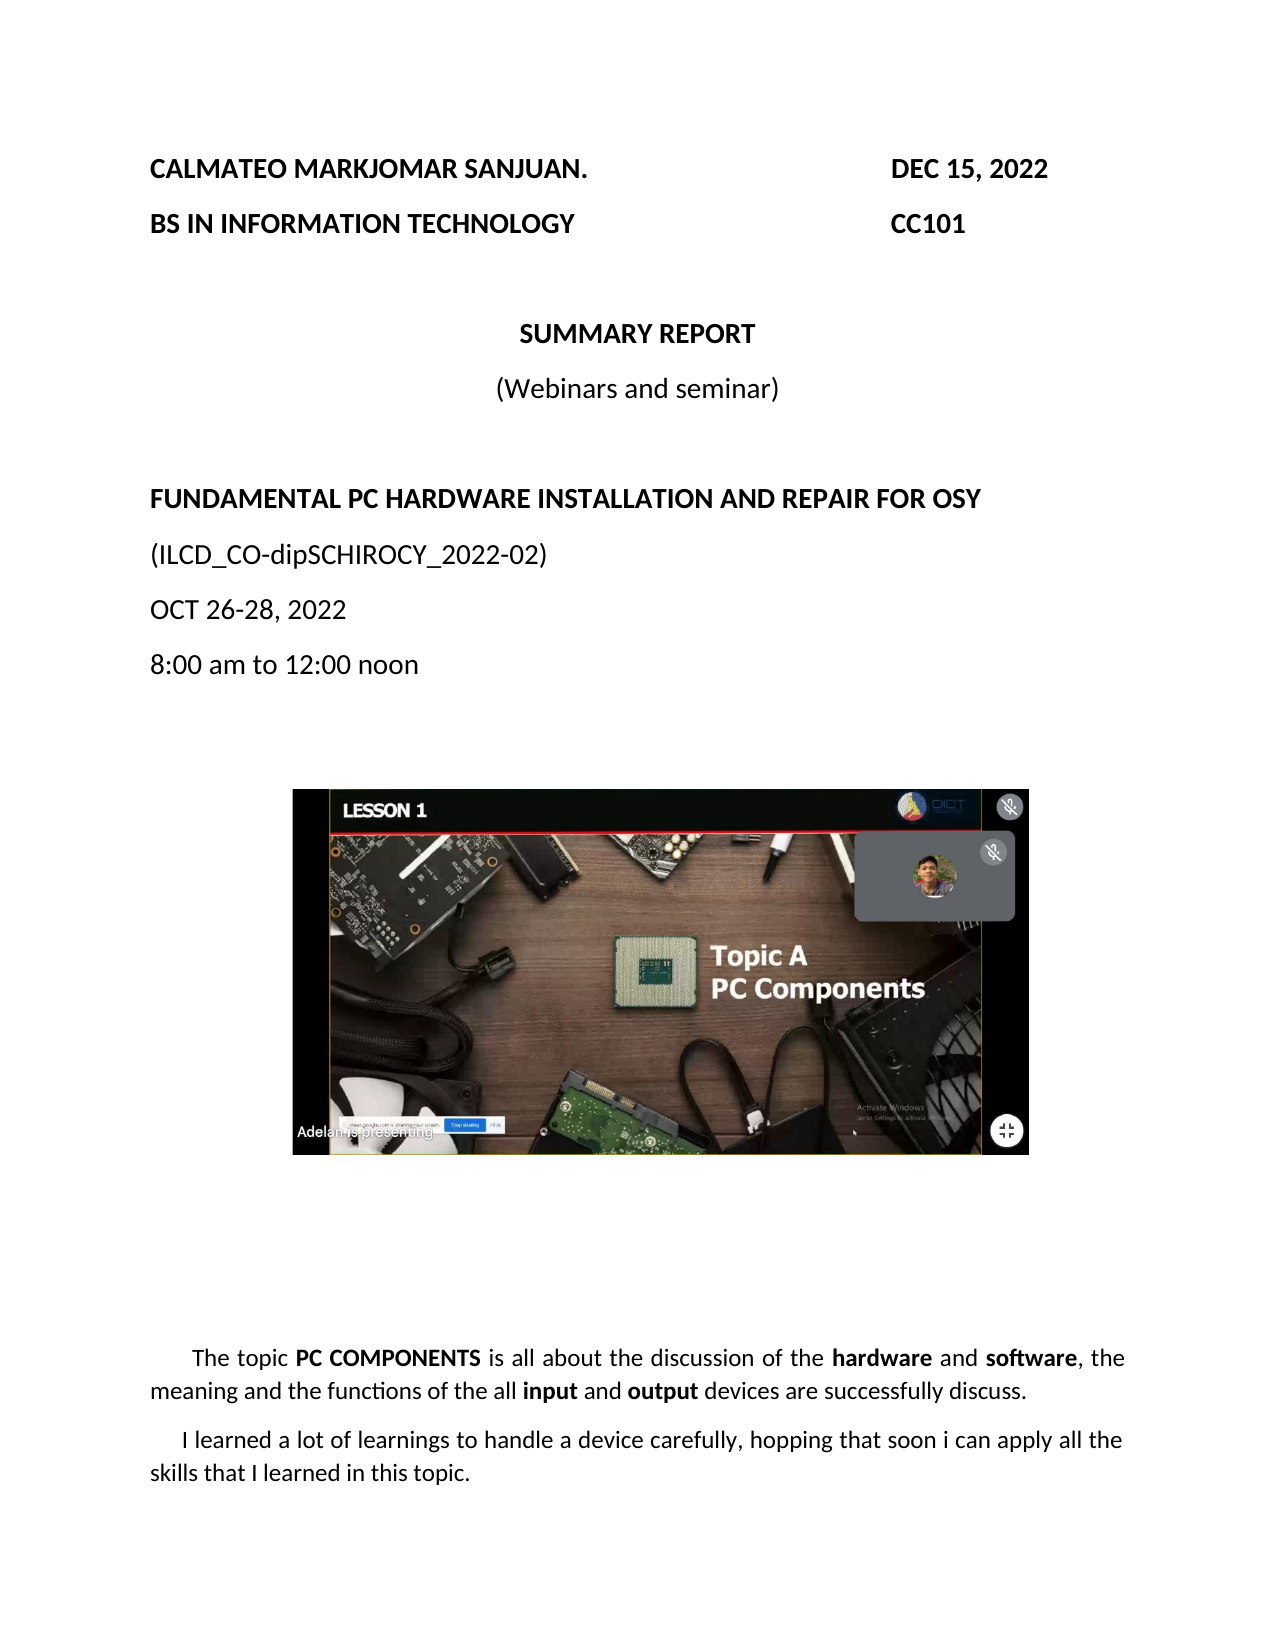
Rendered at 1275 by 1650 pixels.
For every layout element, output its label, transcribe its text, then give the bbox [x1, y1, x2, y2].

text I learned a lot of learnings to handle a device carefully, hopping that soon i can apply all the skills that I learned in this topic. [150, 1424, 1125, 1488]
text FUNDAMENTAL PC HARDWARE INSTALLATION AND REPAIR FOR OSY [150, 481, 1125, 516]
picture [292, 789, 1029, 1155]
text The topic PC COMPONENTS is all about the discussion of the hardware and software, the meaning and the functions of the all input and output devices are successfully discuss. [150, 1342, 1125, 1405]
text OCT 26-28, 2022 [150, 591, 1125, 626]
text BS IN INFORMATION TECHNOLOGY CC101 [150, 205, 1125, 241]
text (ILCD_CO-dipSCHIROCY_2022-02) [150, 536, 1125, 571]
text CALMATEO MARKJOMAR SANJUAN. DEC 15, 2022 [150, 150, 1125, 186]
text 8:00 am to 12:00 noon [150, 646, 1125, 682]
text (Webinars and seminar) [150, 370, 1125, 406]
text SUMMARY REPORT [150, 315, 1125, 351]
